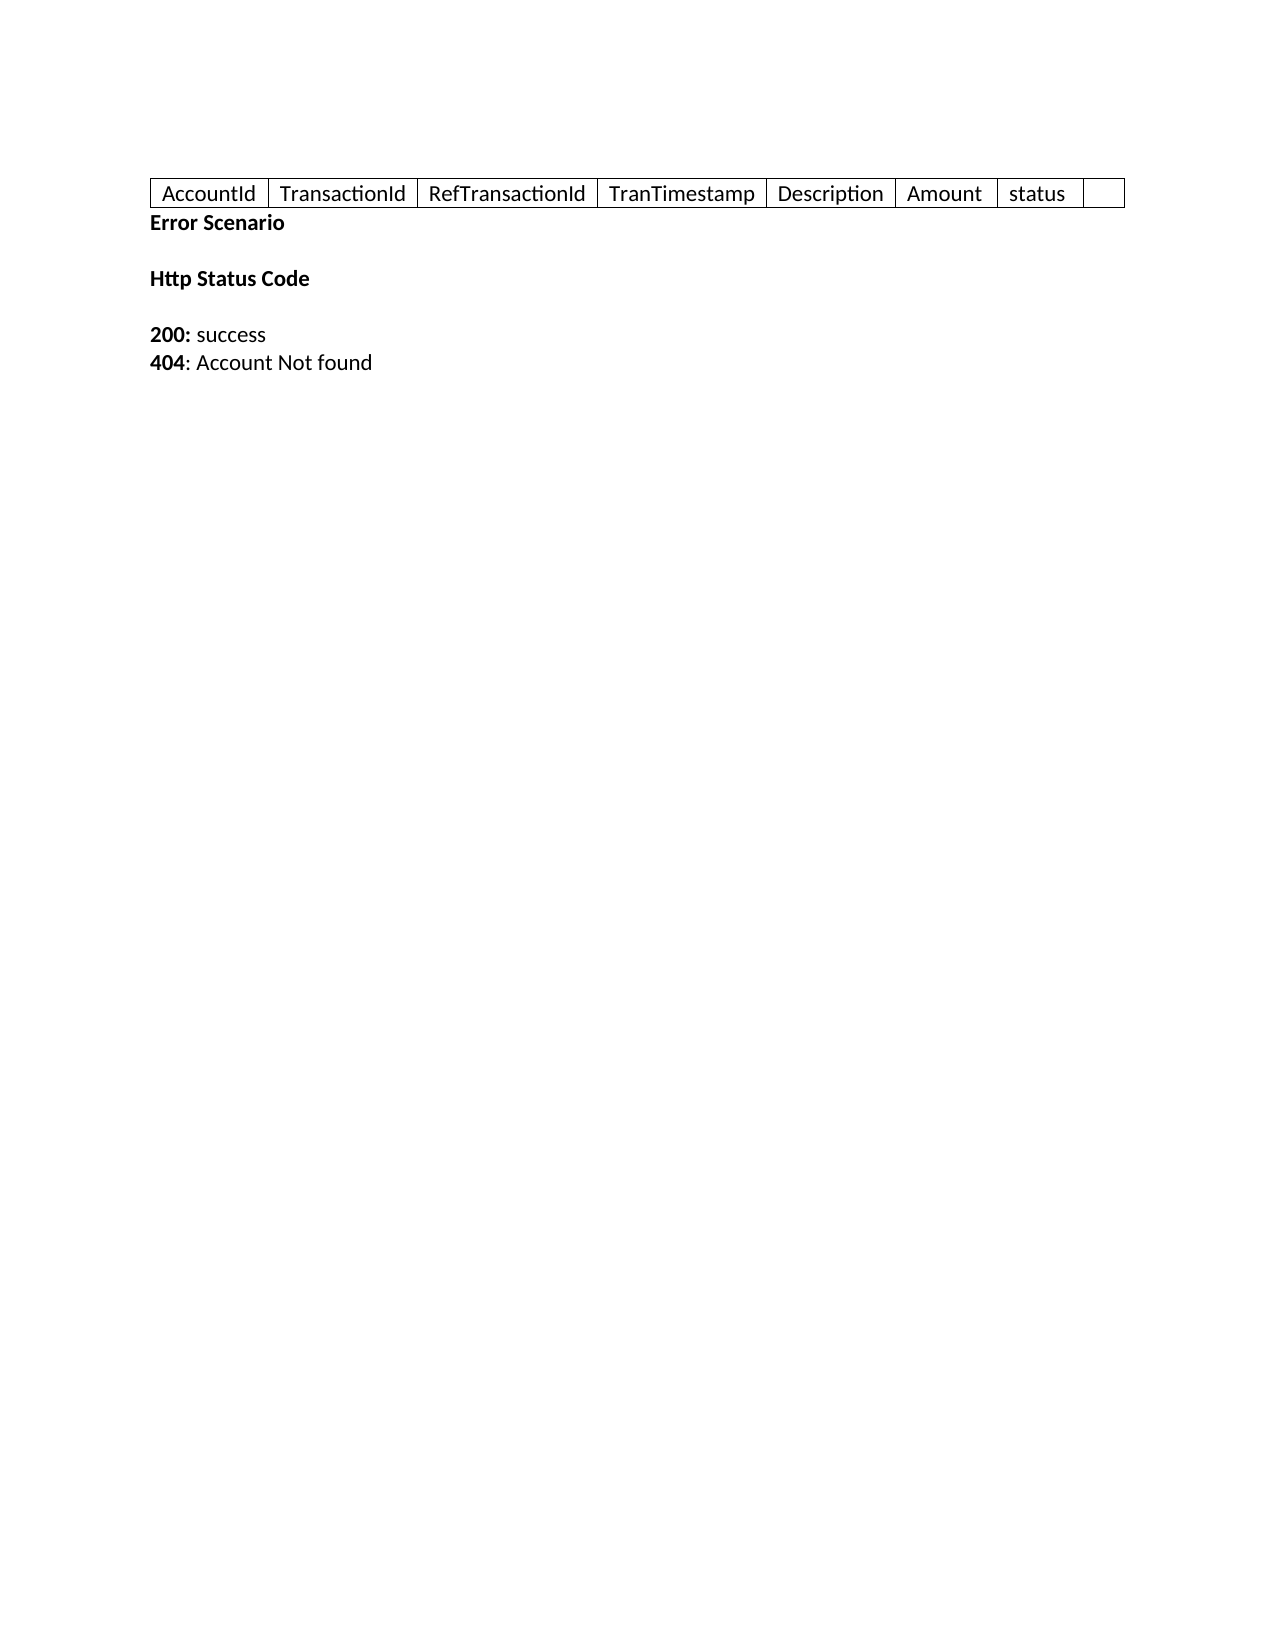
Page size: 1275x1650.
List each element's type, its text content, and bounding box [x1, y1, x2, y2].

table_header [1084, 179, 1124, 207]
text 200: success [150, 320, 1125, 348]
table_header Description [767, 179, 895, 207]
table_header AccountId [151, 179, 268, 207]
text 404: Account Not found [150, 348, 1125, 376]
text Error Scenario [150, 208, 1125, 236]
table_header status [998, 179, 1083, 207]
text Http Status Code [150, 264, 1125, 292]
table_header TranTimestamp [598, 179, 766, 207]
table_header RefTransactionId [418, 179, 597, 207]
table_header TransactionId [269, 179, 417, 207]
table_header Amount [896, 179, 997, 207]
